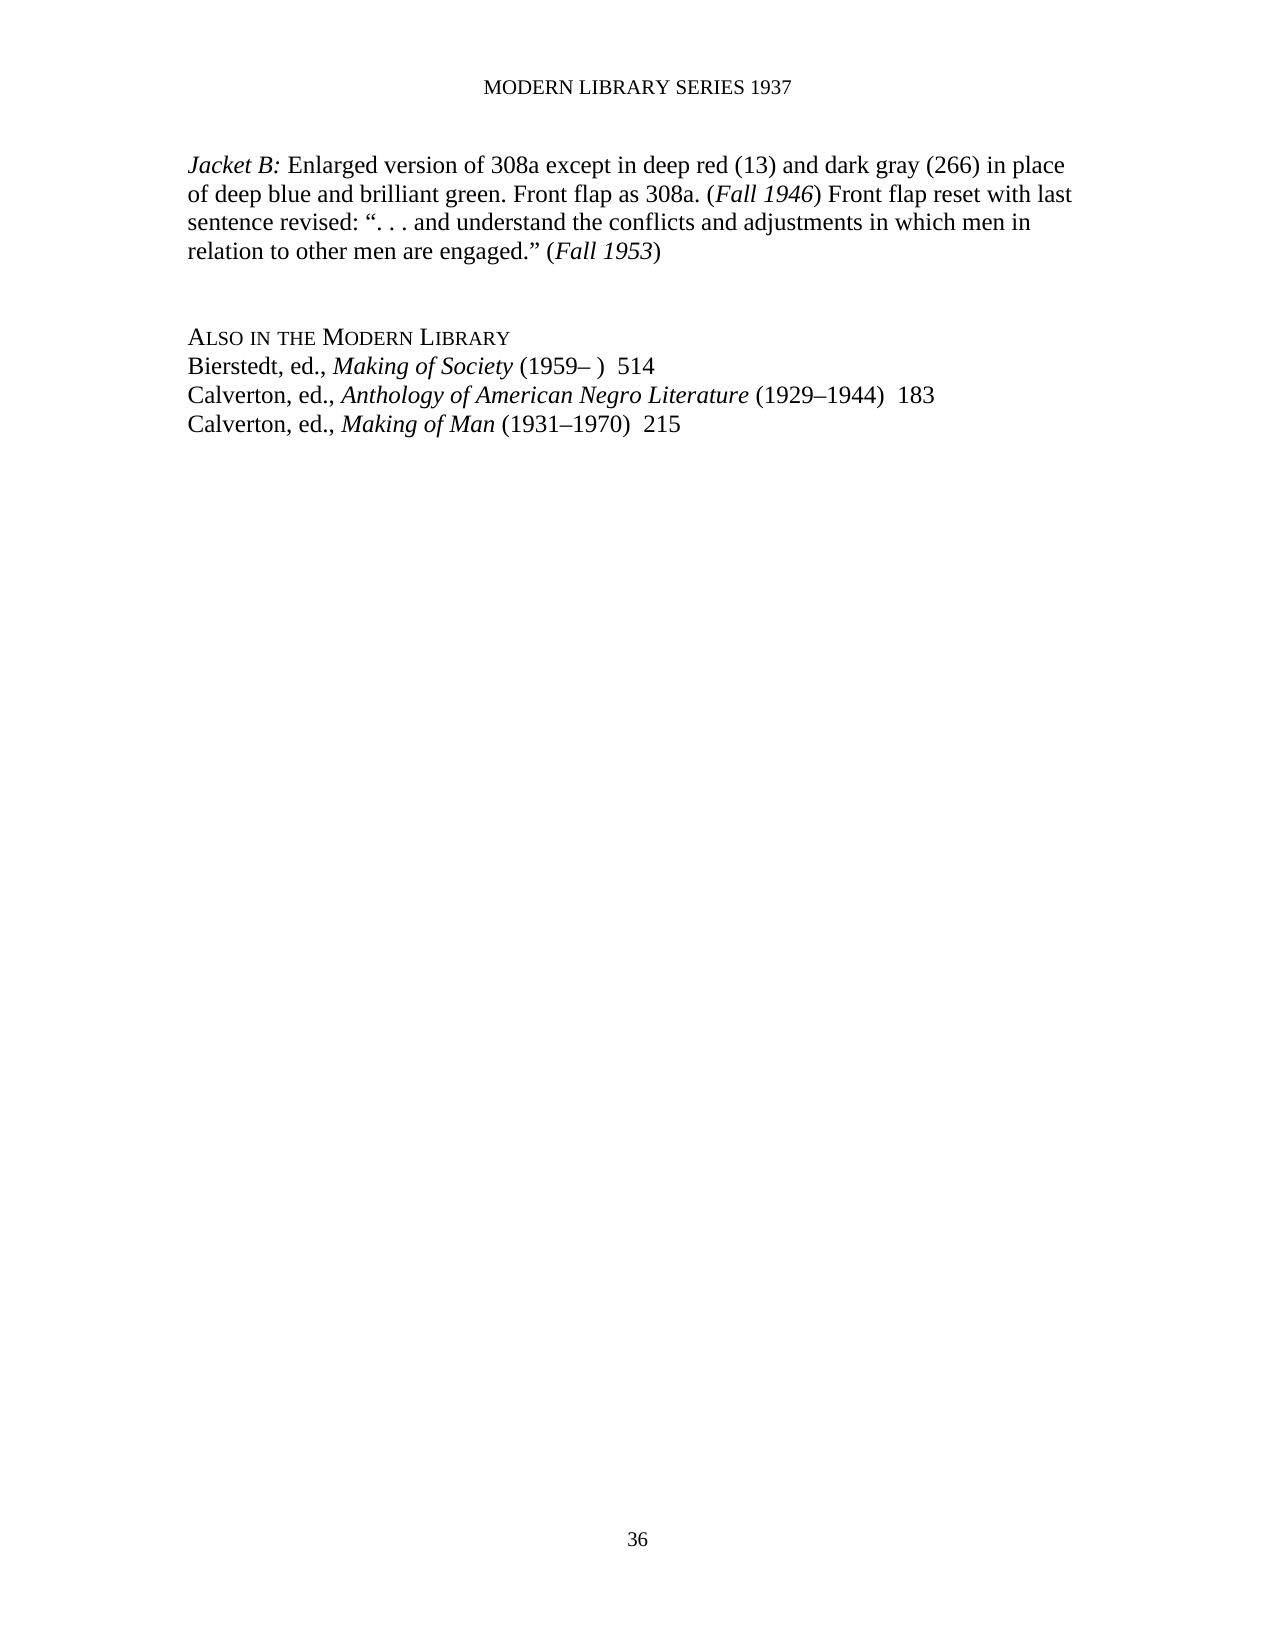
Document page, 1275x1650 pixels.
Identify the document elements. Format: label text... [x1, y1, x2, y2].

text Jacket B: Enlarged version of 308a except in deep red (13) and dark gray (266) in place of deep blue and brilliant green. Front flap as 308a. (Fall 1946) Front flap reset with last sentence revised: “. . . and understand the conflicts and adjustments in which men in relation to other men are engaged.” (Fall 1953) [187, 150, 1087, 265]
text Calverton, ed., Making of Man (1931–1970) 215 [187, 409, 1087, 437]
text Also in the Modern Library [187, 322, 1087, 351]
text Calverton, ed., Anthology of American Negro Literature (1929–1944) 183 [187, 380, 1087, 409]
text Bierstedt, ed., Making of Society (1959– ) 514 [187, 351, 1087, 380]
